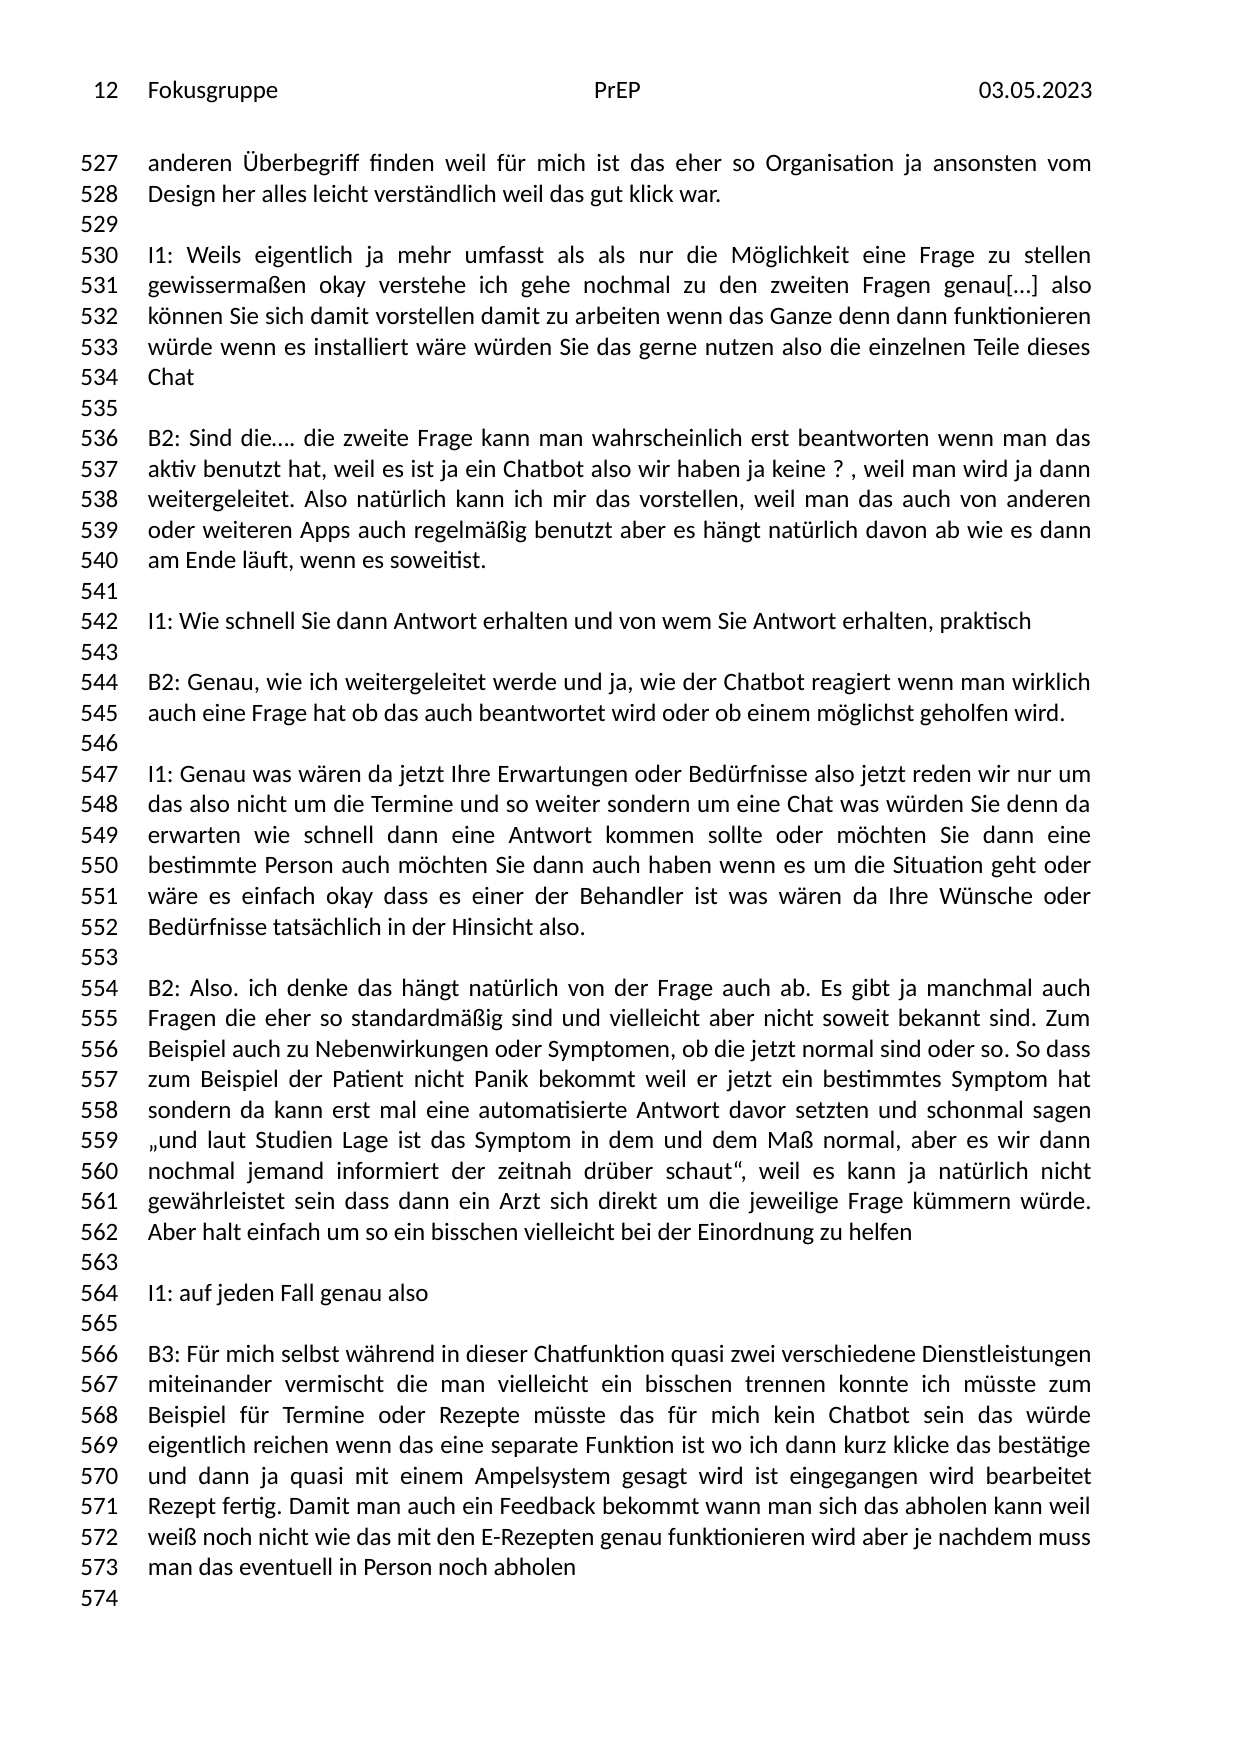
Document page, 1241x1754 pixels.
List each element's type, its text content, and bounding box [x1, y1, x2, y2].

text B2: Also. ich denke das hängt natürlich von der Frage auch ab. Es gibt ja manchmal auch Fragen die eher so standardmäßig sind und vielleicht aber nicht soweit bekannt sind. Zum Beispiel auch zu Nebenwirkungen oder Symptomen, ob die jetzt normal sind oder so. So dass zum Beispiel der Patient nicht Panik bekommt weil er jetzt ein bestimmtes Symptom hat sondern da kann erst mal eine automatisierte Antwort davor setzten und schonmal sagen „und laut Studien Lage ist das Symptom in dem und dem Maß normal, aber es wir dann nochmal jemand informiert der zeitnah drüber schaut“, weil es kann ja natürlich nicht gewährleistet sein dass dann ein Arzt sich direkt um die jeweilige Frage kümmern würde. Aber halt einfach um so ein bisschen vielleicht bei der Einordnung zu helfen [148, 972, 1093, 1246]
text I1: Weils eigentlich ja mehr umfasst als als nur die Möglichkeit eine Frage zu stellen gewissermaßen okay verstehe ich gehe nochmal zu den zweiten Fragen genau[…] also können Sie sich damit vorstellen damit zu arbeiten wenn das Ganze denn dann funktionieren würde wenn es installiert wäre würden Sie das gerne nutzen also die einzelnen Teile dieses Chat [148, 239, 1093, 392]
text I1: auf jeden Fall genau also [148, 1277, 1093, 1307]
text I1: Genau was wären da jetzt Ihre Erwartungen oder Bedürfnisse also jetzt reden wir nur um das also nicht um die Termine und so weiter sondern um eine Chat was würden Sie denn da erwarten wie schnell dann eine Antwort kommen sollte oder möchten Sie dann eine bestimmte Person auch möchten Sie dann auch haben wenn es um die Situation geht oder wäre es einfach okay dass es einer der Behandler ist was wären da Ihre Wünsche oder Bedürfnisse tatsächlich in der Hinsicht also. [148, 758, 1093, 941]
text B3: Für mich selbst während in dieser Chatfunktion quasi zwei verschiedene Dienstleistungen miteinander vermischt die man vielleicht ein bisschen trennen konnte ich müsste zum Beispiel für Termine oder Rezepte müsste das für mich kein Chatbot sein das würde eigentlich reichen wenn das eine separate Funktion ist wo ich dann kurz klicke das bestätige und dann ja quasi mit einem Ampelsystem gesagt wird ist eingegangen wird bearbeitet Rezept fertig. Damit man auch ein Feedback bekommt wann man sich das abholen kann weil weiß noch nicht wie das mit den E-Rezepten genau funktionieren wird aber je nachdem muss man das eventuell in Person noch abholen [148, 1338, 1093, 1582]
text I1: Wie schnell Sie dann Antwort erhalten und von wem Sie Antwort erhalten, praktisch [148, 605, 1093, 636]
text B2: Sind die…. die zweite Frage kann man wahrscheinlich erst beantworten wenn man das aktiv benutzt hat, weil es ist ja ein Chatbot also wir haben ja keine ? , weil man wird ja dann weitergeleitet. Also natürlich kann ich mir das vorstellen, weil man das auch von anderen oder weiteren Apps auch regelmäßig benutzt aber es hängt natürlich davon ab wie es dann am Ende läuft, wenn es soweitist. [148, 422, 1093, 575]
text B2: Genau, wie ich weitergeleitet werde und ja, wie der Chatbot reagiert wenn man wirklich auch eine Frage hat ob das auch beantwortet wird oder ob einem möglichst geholfen wird. [148, 666, 1093, 727]
